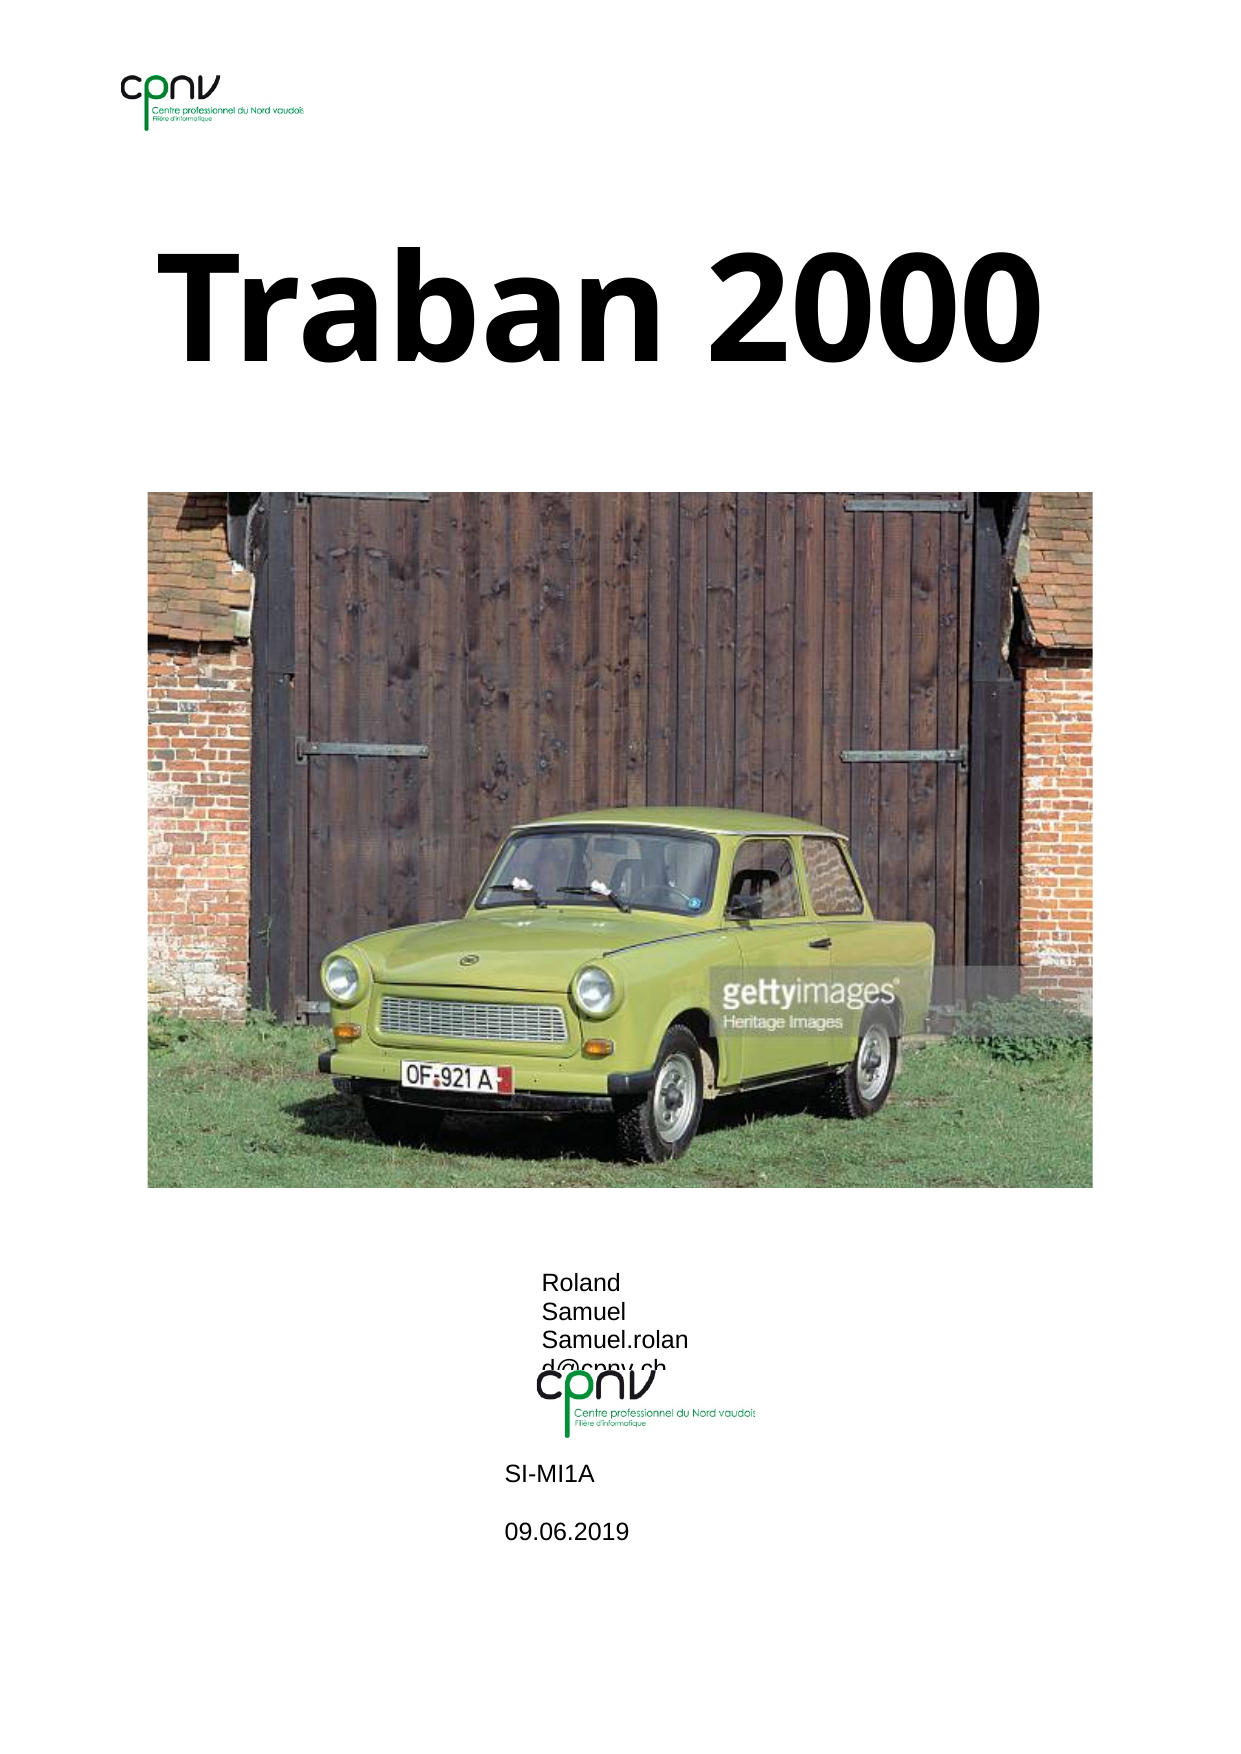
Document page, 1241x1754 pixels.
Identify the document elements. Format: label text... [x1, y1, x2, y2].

picture [147, 492, 1093, 1188]
table_header Traban 2000 [148, 201, 1092, 406]
picture [536, 1370, 756, 1438]
picture [121, 75, 304, 131]
